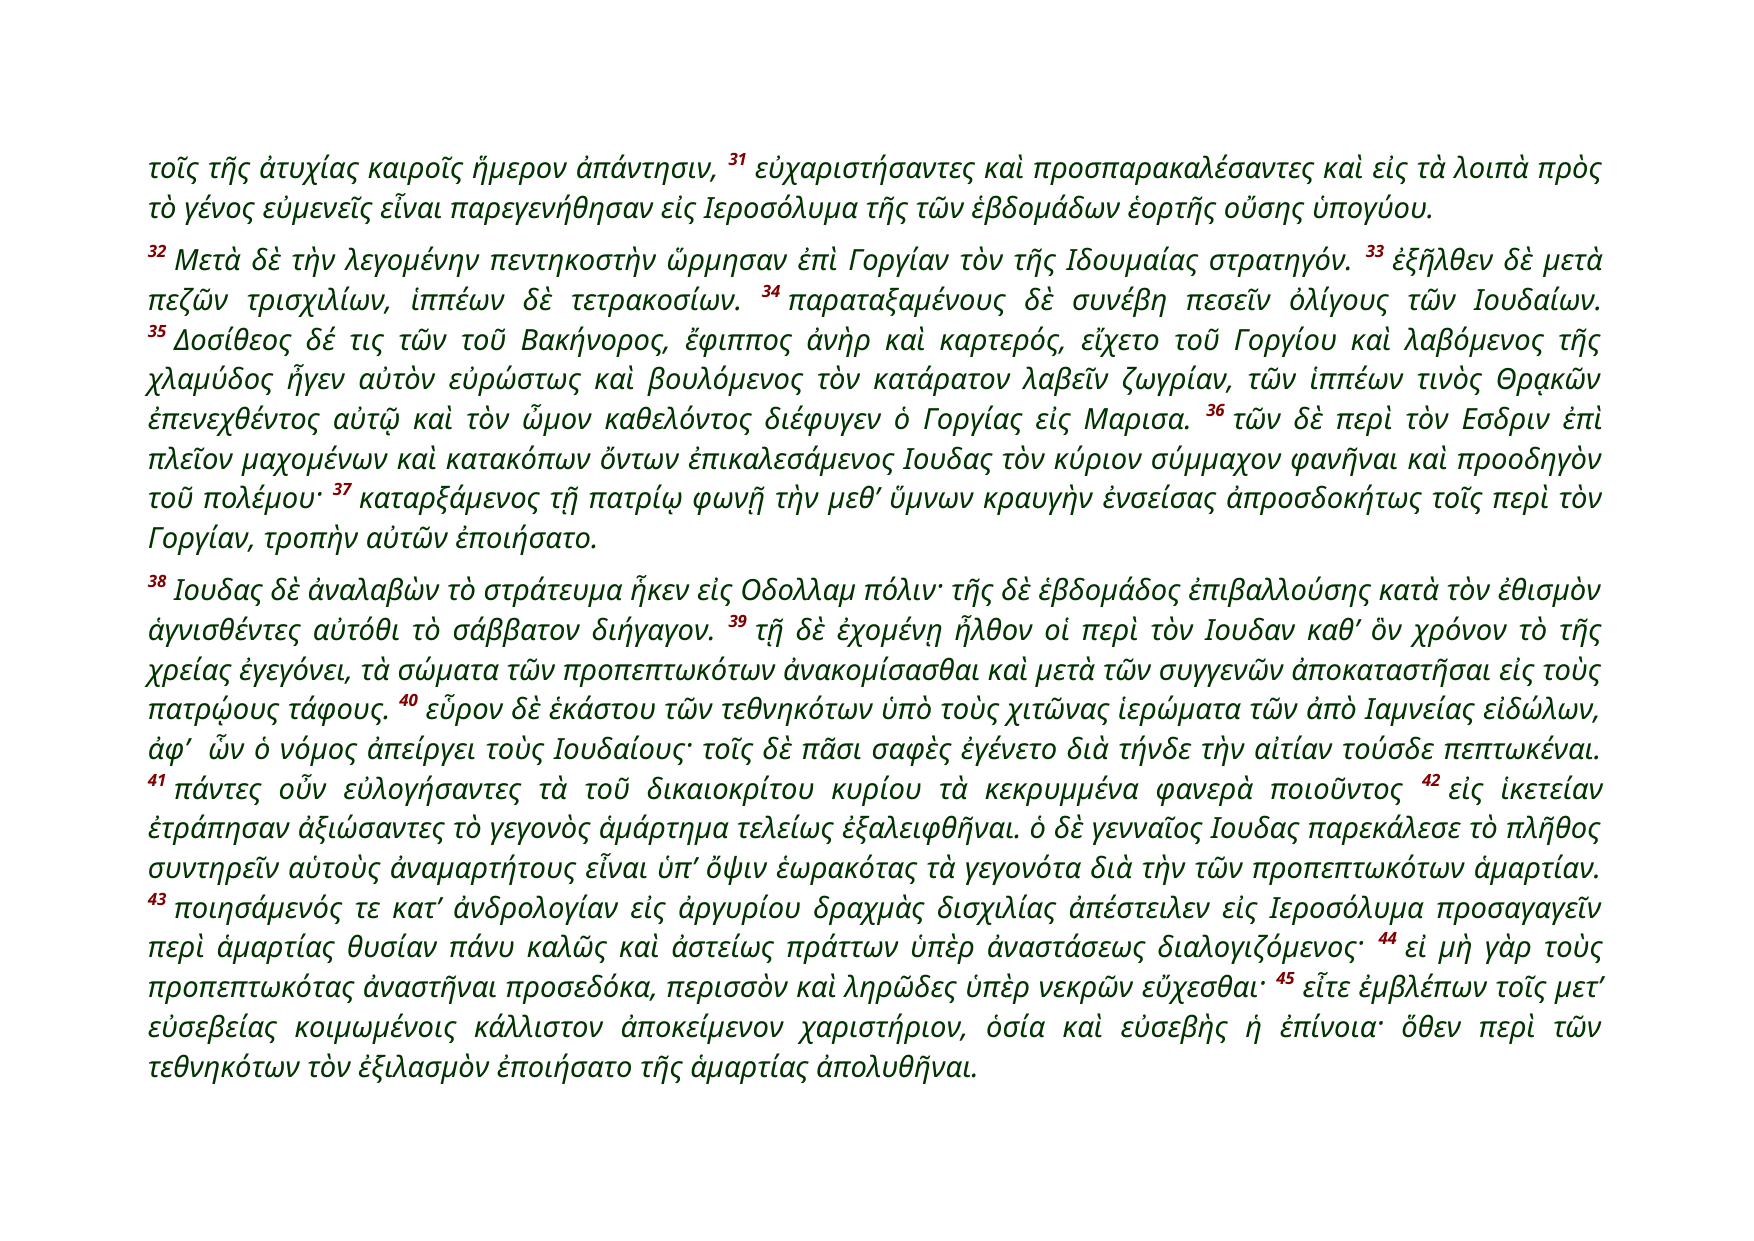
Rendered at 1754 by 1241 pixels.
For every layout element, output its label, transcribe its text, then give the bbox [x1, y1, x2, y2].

text 32 Μετὰ δὲ τὴν λεγομένην πεντηκοστὴν ὥρμησαν ἐπὶ Γοργίαν τὸν τῆς Ιδουμαίας στρατηγόν. 33 ἐξῆλθεν δὲ μετὰ πεζῶν τρισχιλίων, ἱππέων δὲ τετρακοσίων. 34 παραταξαμένους δὲ συνέβη πεσεῖν ὀλίγους τῶν Ιουδαίων. 35 Δοσίθεος δέ τις τῶν τοῦ Βακήνορος, ἔφιππος ἀνὴρ καὶ καρτερός, εἴχετο τοῦ Γοργίου καὶ λαβόμενος τῆς χλαμύδος ἦγεν αὐτὸν εὐρώστως καὶ βουλόμενος τὸν κατάρατον λαβεῖν ζωγρίαν, τῶν ἱππέων τινὸς Θρᾳκῶν ἐπενεχθέντος αὐτῷ καὶ τὸν ὦμον καθελόντος διέφυγεν ὁ Γοργίας εἰς Μαρισα. 36 τῶν δὲ περὶ τὸν Εσδριν ἐπὶ πλεῖον μαχομένων καὶ κατακόπων ὄντων ἐπικαλεσάμενος Ιουδας τὸν κύριον σύμμαχον φανῆναι καὶ προοδηγὸν τοῦ πολέμου· 37 καταρξάμενος τῇ πατρίῳ φωνῇ τὴν μεθ’ ὕμνων κραυγὴν ἐνσείσας ἀπροσδοκήτως τοῖς περὶ τὸν Γοργίαν, τροπὴν αὐτῶν ἐποιήσατο. [148, 239, 1606, 557]
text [148, 148, 1606, 227]
text 38 Ιουδας δὲ ἀναλαβὼν τὸ στράτευμα ἧκεν εἰς Οδολλαμ πόλιν· τῆς δὲ ἑβδομάδος ἐπιβαλλούσης κατὰ τὸν ἐθισμὸν ἁγνισθέντες αὐτόθι τὸ σάββατον διήγαγον. 39 τῇ δὲ ἐχομένῃ ἦλθον οἱ περὶ τὸν Ιουδαν καθ’ ὃν χρόνον τὸ τῆς χρείας ἐγεγόνει, τὰ σώματα τῶν προπεπτωκότων ἀνακομίσασθαι καὶ μετὰ τῶν συγγενῶν ἀποκαταστῆσαι εἰς τοὺς πατρῴους τάφους. 40 εὗρον δὲ ἑκάστου τῶν τεθνηκότων ὑπὸ τοὺς χιτῶνας ἱερώματα τῶν ἀπὸ Ιαμνείας εἰδώλων, ἀφ’ ὧν ὁ νόμος ἀπείργει τοὺς Ιουδαίους· τοῖς δὲ πᾶσι σαφὲς ἐγένετο διὰ τήνδε τὴν αἰτίαν τούσδε πεπτωκέναι. 41 πάντες οὖν εὐλογήσαντες τὰ τοῦ δικαιοκρίτου κυρίου τὰ κεκρυμμένα φανερὰ ποιοῦντος 42 εἰς ἱκετείαν ἐτράπησαν ἀξιώσαντες τὸ γεγονὸς ἁμάρτημα τελείως ἐξαλειφθῆναι. ὁ δὲ γενναῖος Ιουδας παρεκάλεσε τὸ πλῆθος συντηρεῖν αὑτοὺς ἀναμαρτήτους εἶναι ὑπ’ ὄψιν ἑωρακότας τὰ γεγονότα διὰ τὴν τῶν προπεπτωκότων ἁμαρτίαν. 43 ποιησάμενός τε κατ’ ἀνδρολογίαν εἰς ἀργυρίου δραχμὰς δισχιλίας ἀπέστειλεν εἰς Ιεροσόλυμα προσαγαγεῖν περὶ ἁμαρτίας θυσίαν πάνυ καλῶς καὶ ἀστείως πράττων ὑπὲρ ἀναστάσεως διαλογιζόμενος· 44 εἰ μὴ γὰρ τοὺς προπεπτωκότας ἀναστῆναι προσεδόκα, περισσὸν καὶ ληρῶδες ὑπὲρ νεκρῶν εὔχεσθαι· 45 εἶτε ἐμβλέπων τοῖς μετ’ εὐσεβείας κοιμωμένοις κάλλιστον ἀποκείμενον χαριστήριον, ὁσία καὶ εὐσεβὴς ἡ ἐπίνοια· ὅθεν περὶ τῶν τεθνηκότων τὸν ἐξιλασμὸν ἐποιήσατο τῆς ἁμαρτίας ἀπολυθῆναι. [148, 569, 1606, 1086]
